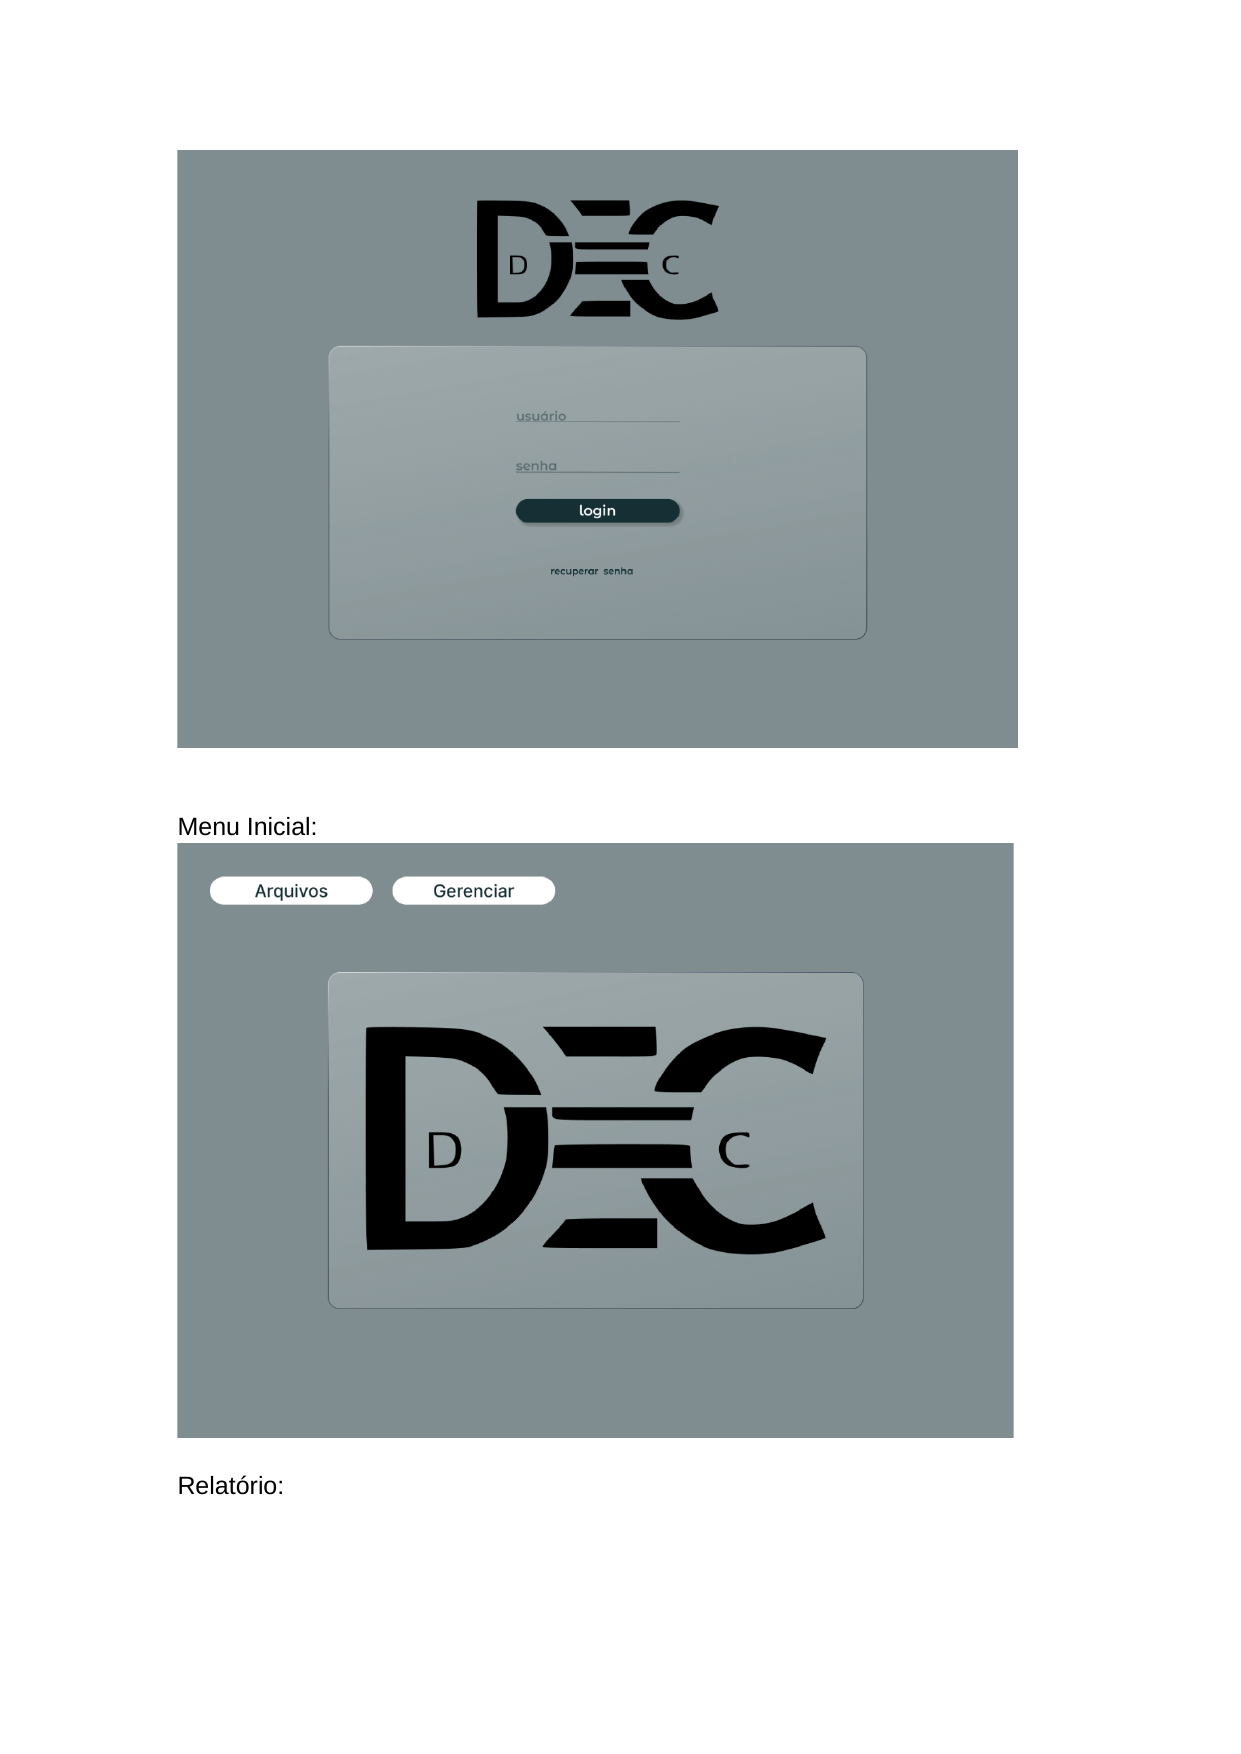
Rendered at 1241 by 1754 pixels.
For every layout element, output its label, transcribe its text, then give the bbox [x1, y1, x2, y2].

text Relatório: [177, 1471, 1128, 1500]
text Menu Inicial: [177, 812, 1128, 841]
picture [177, 843, 1014, 1438]
picture [177, 150, 1018, 748]
